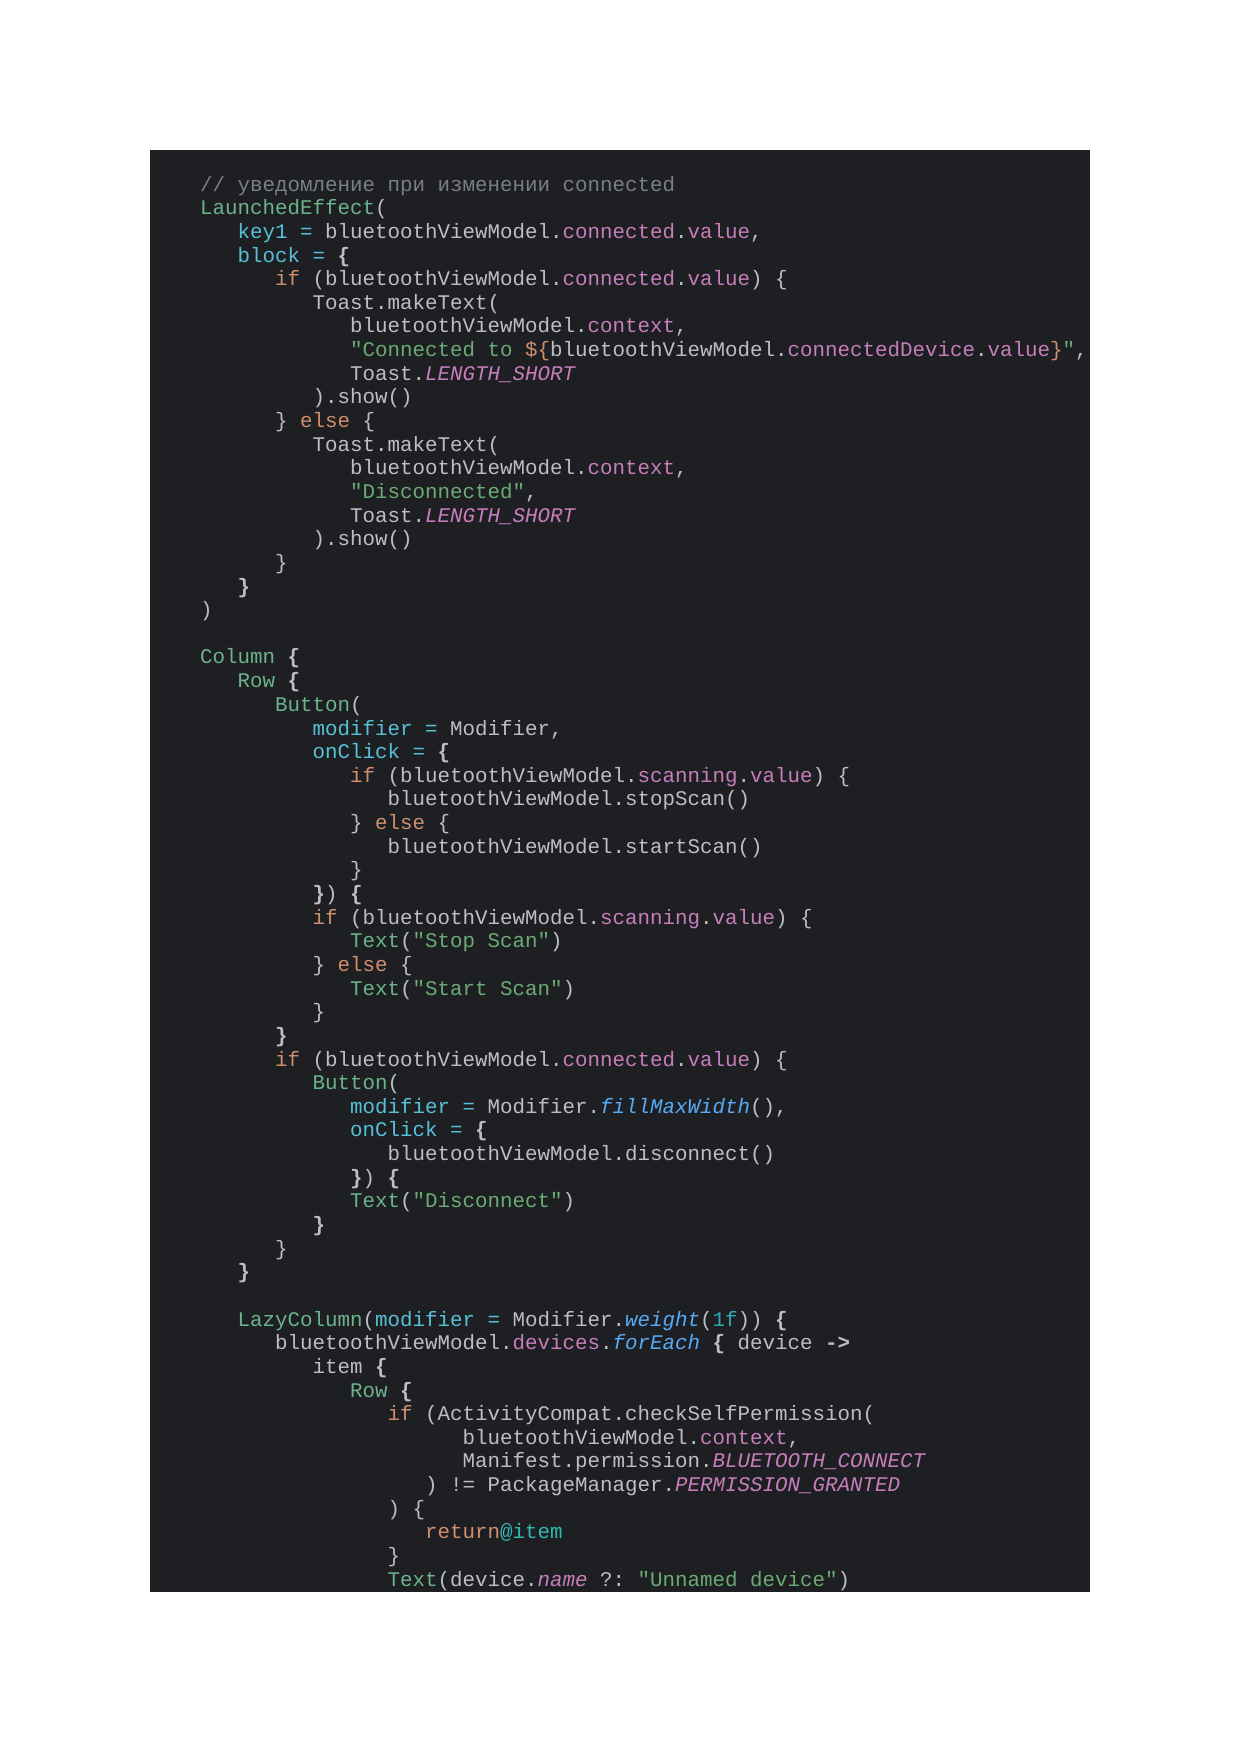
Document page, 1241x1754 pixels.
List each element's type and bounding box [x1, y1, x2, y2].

text [150, 150, 1090, 1592]
